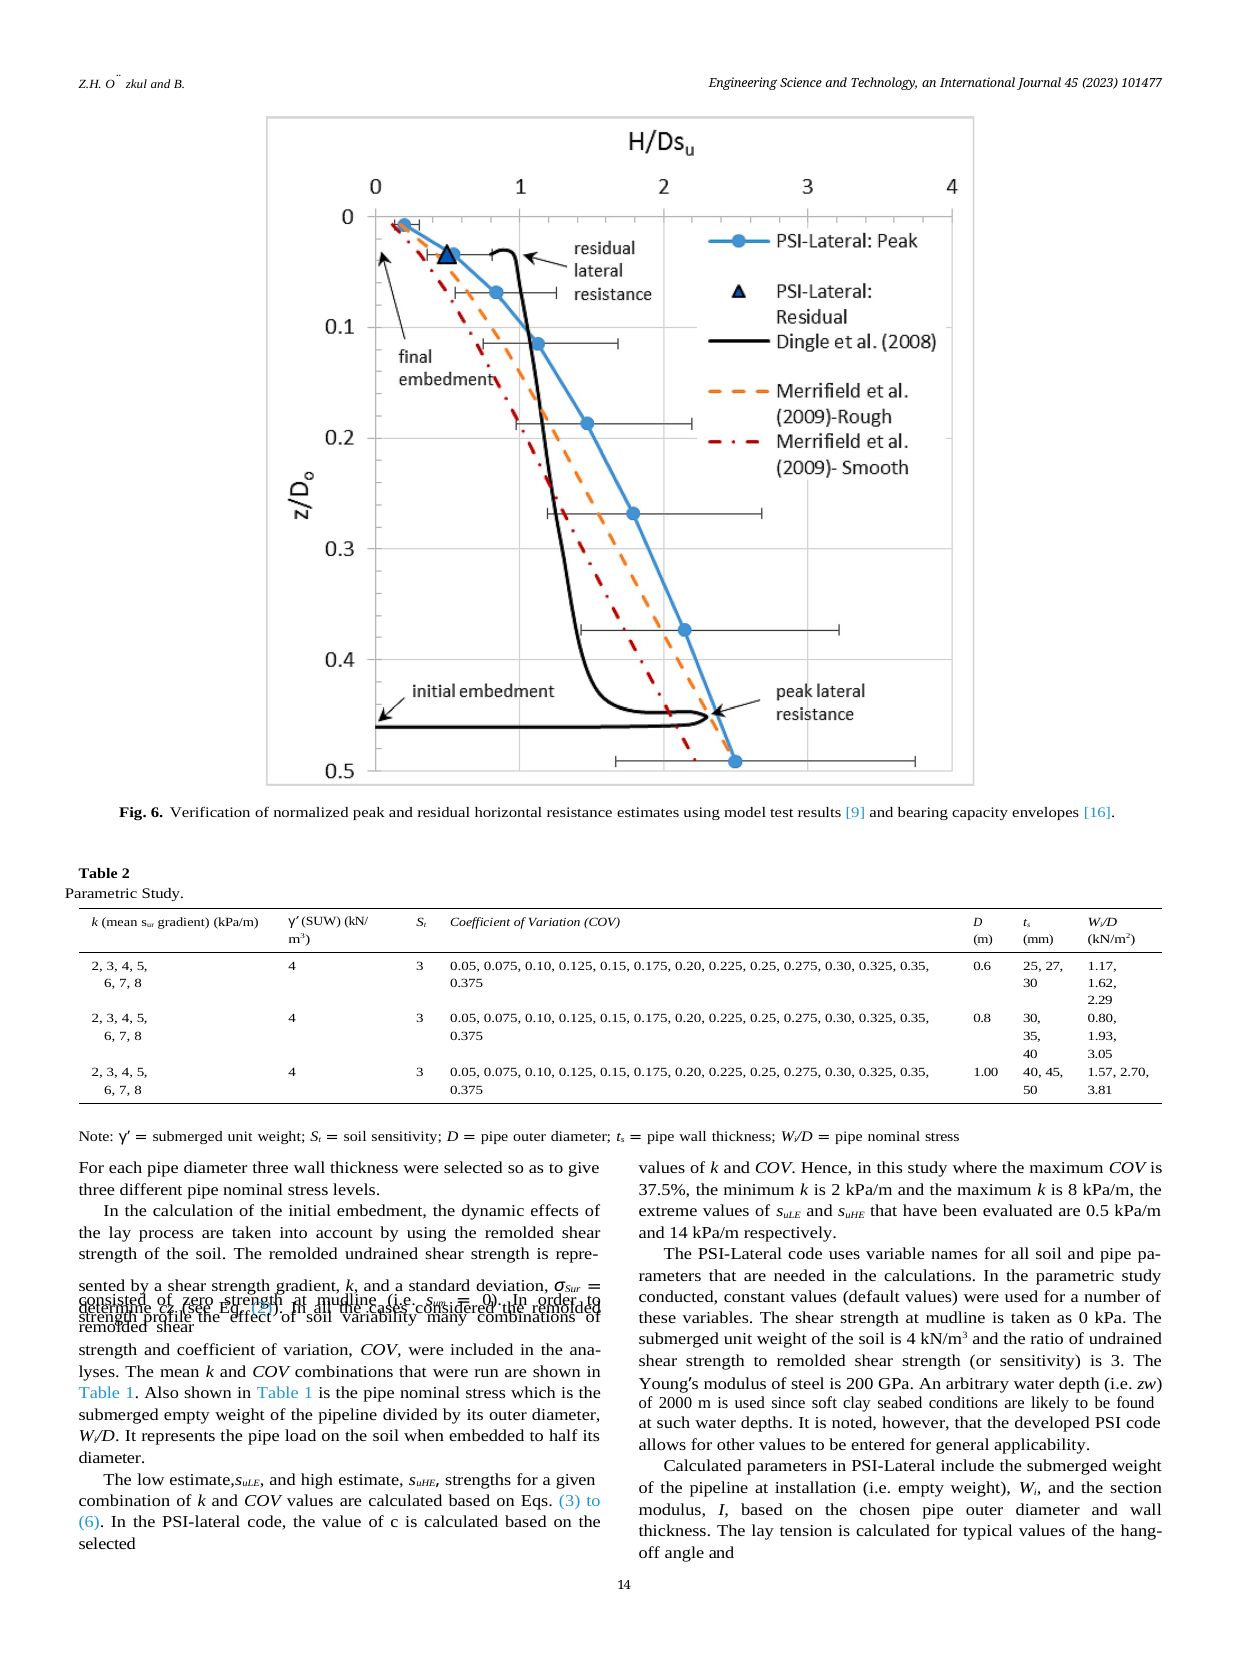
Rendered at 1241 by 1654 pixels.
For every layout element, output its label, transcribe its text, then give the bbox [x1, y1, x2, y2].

text The low estimate,suLE, and high estimate, suHE, strengths for a given [103, 1469, 605, 1489]
text Calculated parameters in PSI-Lateral include the submerged weight of the pipeline at installation (i.e. empty weight), Wi, and the section modulus, I, based on the chosen pipe outer diameter and wall thickness. The lay tension is calculated for typical values of the hang-off angle and [638, 1456, 1162, 1562]
text In the calculation of the initial embedment, the dynamic effects of the lay process are taken into account by using the remolded shear strength of the soil. The remolded undrained shear strength is repre- [78, 1201, 601, 1263]
text at such water depths. It is noted, however, that the developed PSI code allows for other values to be entered for general applicability. [638, 1413, 1162, 1454]
text consisted of zero strength at mudline (i.e. sum = 0). In order to determine cz (see Eq. (2)). In all the cases considered the remolded strength profile the effect of soil variability many combinations of remolded shear [78, 1297, 601, 1336]
text of 2000 m is used since soft clay seabed conditions are likely to be found [638, 1397, 1173, 1412]
text Fig. 6. Verification of normalized peak and residual horizontal resistance estimates using model test results [9] and bearing capacity envelopes [16]. [119, 804, 1173, 821]
text Parametric Study. [64, 885, 1173, 902]
text sented by a shear strength gradient, k, and a standard deviation, σSur = [78, 1266, 605, 1297]
text The PSI-Lateral code uses variable names for all soil and pipe pa- rameters that are needed in the calculations. In the parametric study conducted, constant values (default values) were used for a number of these variables. The shear strength at mudline is taken as 0 kPa. The submerged unit weight of the soil is 4 kN/m3 and the ratio of undrained shear strength to remolded shear strength (or sensitivity) is 3. The Young’s modulus of steel is 200 GPa. An arbitrary water depth (i.e. zw) [638, 1244, 1162, 1394]
text Note: γ’ = submerged unit weight; St = soil sensitivity; D = pipe outer diameter; ts = pipe wall thickness; Wi/D = pipe nominal stress [78, 1074, 1173, 1158]
picture [265, 116, 975, 786]
text combination of k and COV values are calculated based on Eqs. (3) to (6). In the PSI-lateral code, the value of c is calculated based on the selected [78, 1491, 601, 1553]
text Table 2 [78, 865, 1173, 882]
text strength and coefficient of variation, COV, were included in the ana- lyses. The mean k and COV combinations that were run are shown in Table 1. Also shown in Table 1 is the pipe nominal stress which is the submerged empty weight of the pipeline divided by its outer diameter, Wi/D. It represents the pipe load on the soil when embedded to half its diameter. [78, 1340, 601, 1467]
text values of k and COV. Hence, in this study where the maximum COV is 37.5%, the minimum k is 2 kPa/m and the maximum k is 8 kPa/m, the extreme values of suLE and suHE that have been evaluated are 0.5 kPa/m and 14 kPa/m respectively. [638, 1158, 1162, 1242]
text For each pipe diameter three wall thickness were selected so as to give three different pipe nominal stress levels. [78, 1158, 601, 1198]
